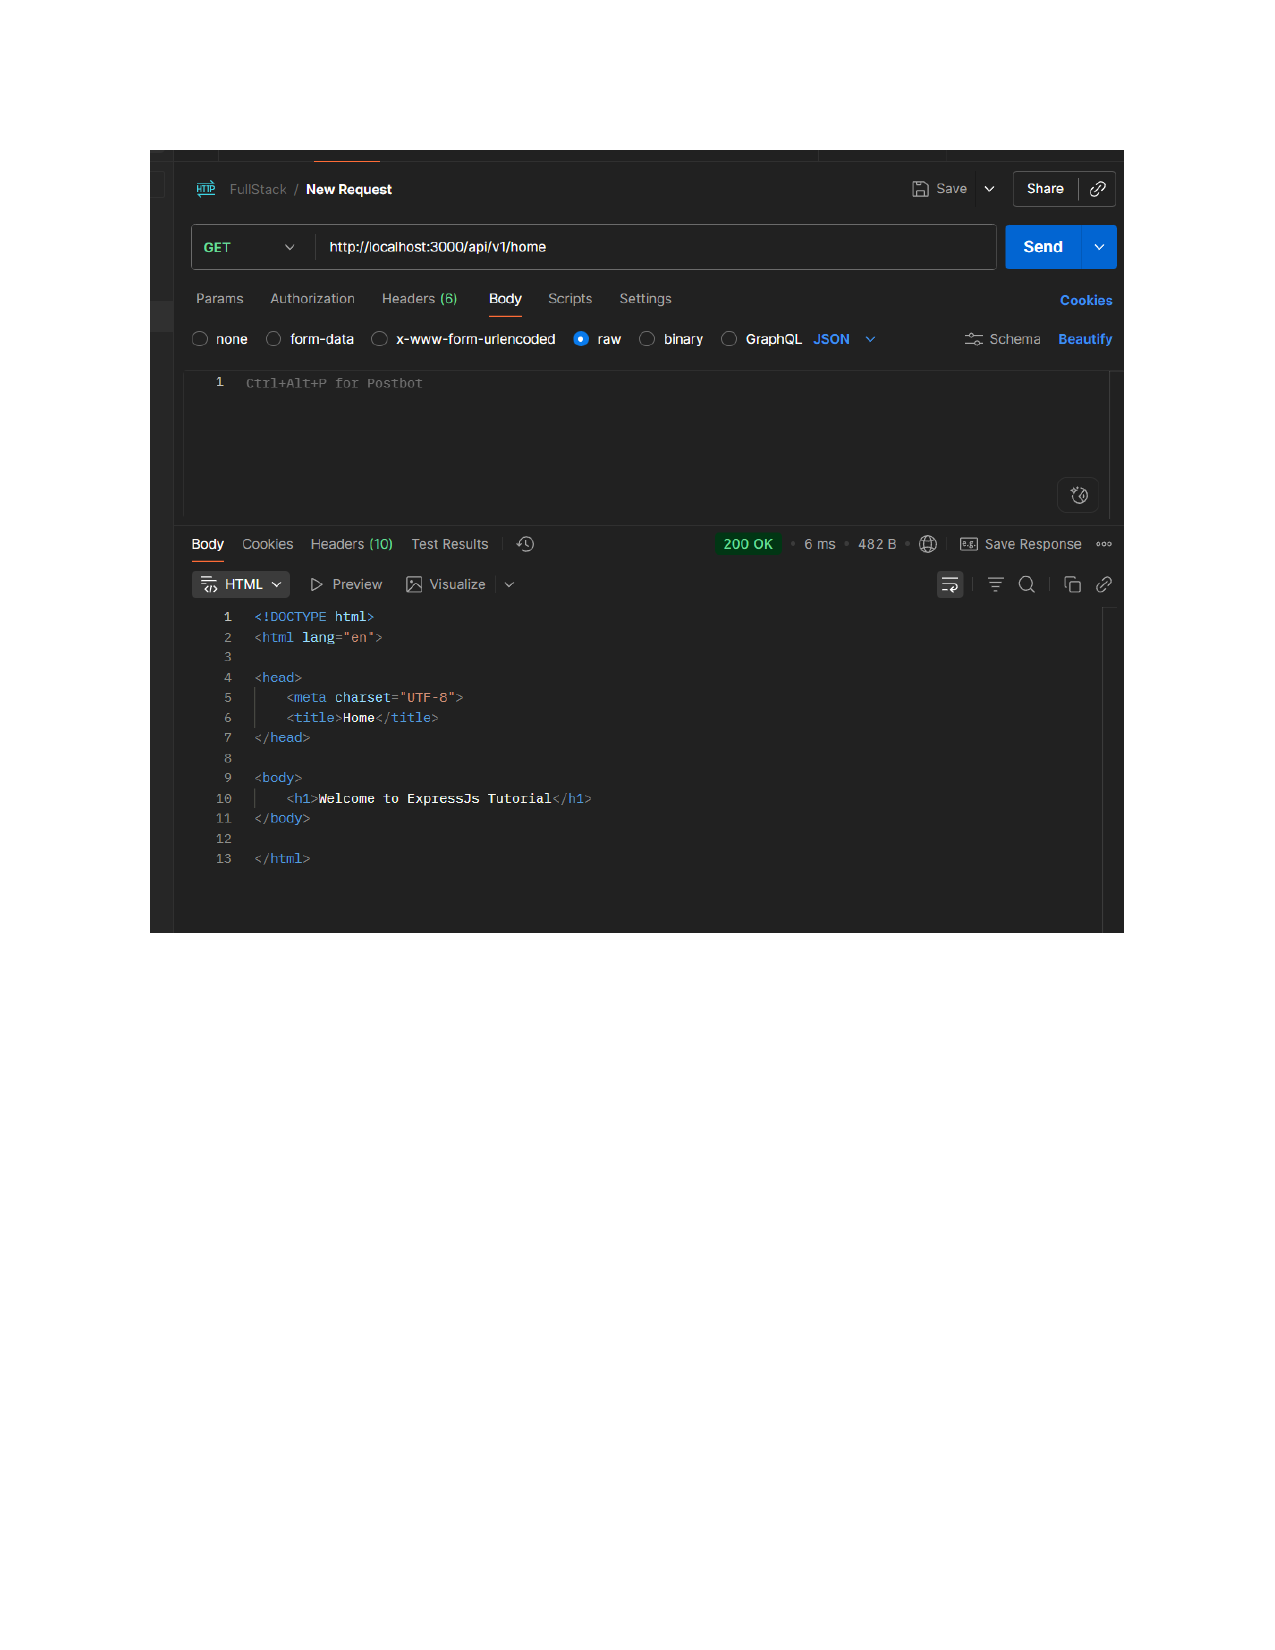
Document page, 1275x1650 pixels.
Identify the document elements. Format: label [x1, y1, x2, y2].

picture [150, 150, 1124, 933]
